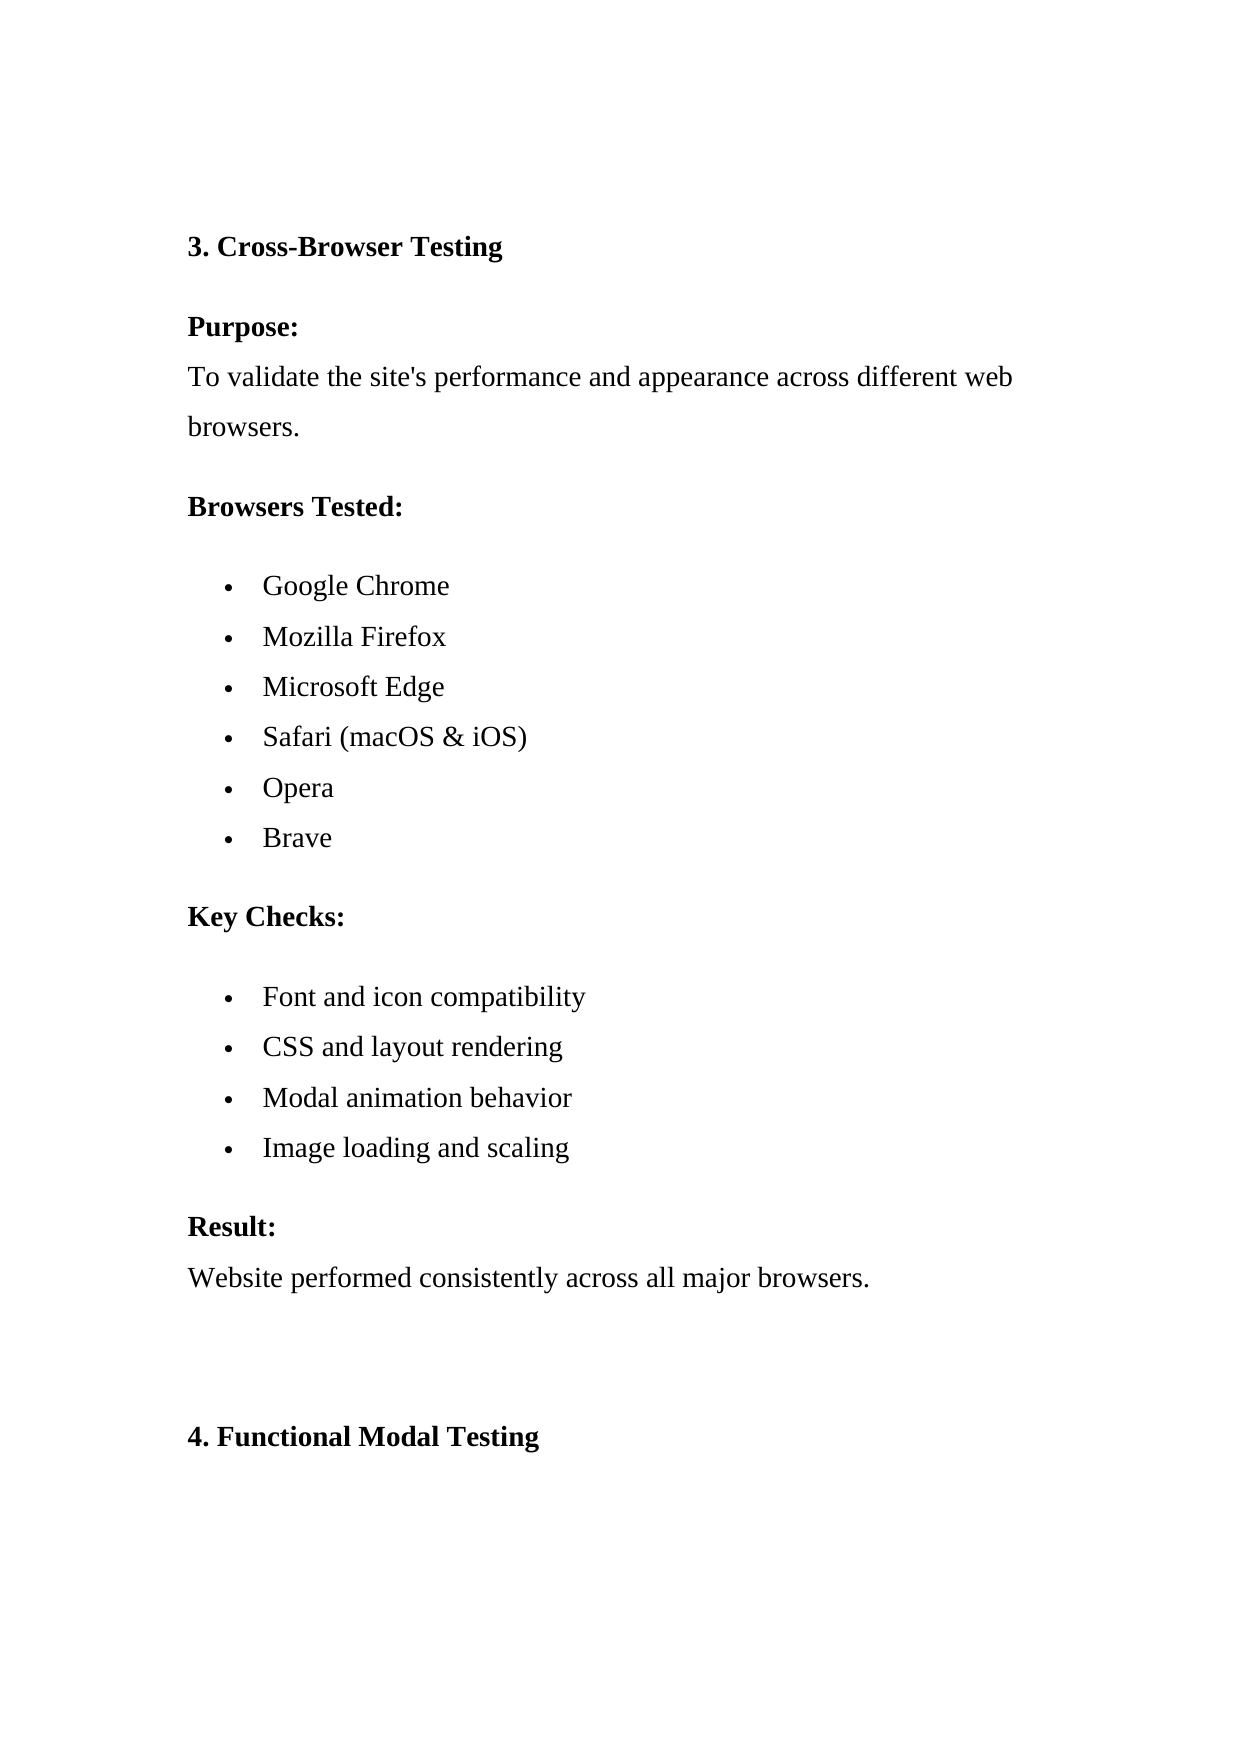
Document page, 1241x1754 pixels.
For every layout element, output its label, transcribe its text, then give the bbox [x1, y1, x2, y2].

list Modal animation behavior [225, 1080, 1053, 1113]
text Result: Website performed consistently across all major browsers. [187, 1209, 1053, 1293]
list Microsoft Edge [225, 669, 1053, 703]
subtitle 4. Functional Modal Testing [187, 1419, 1053, 1452]
list Image loading and scaling [225, 1130, 1053, 1163]
list Safari (macOS & iOS) [225, 719, 1053, 753]
list Opera [225, 770, 1053, 803]
list Brave [225, 820, 1053, 854]
list CSS and layout rendering [225, 1029, 1053, 1063]
list Font and icon compatibility [225, 979, 1053, 1013]
list Mozilla Firefox [225, 619, 1053, 652]
text Purpose: To validate the site's performance and appearance across different web browsers. [187, 309, 1053, 443]
subtitle 3. Cross-Browser Testing [187, 229, 1053, 263]
list Google Chrome [225, 568, 1053, 602]
text Key Checks: [187, 899, 1053, 933]
text Browsers Tested: [187, 489, 1053, 523]
